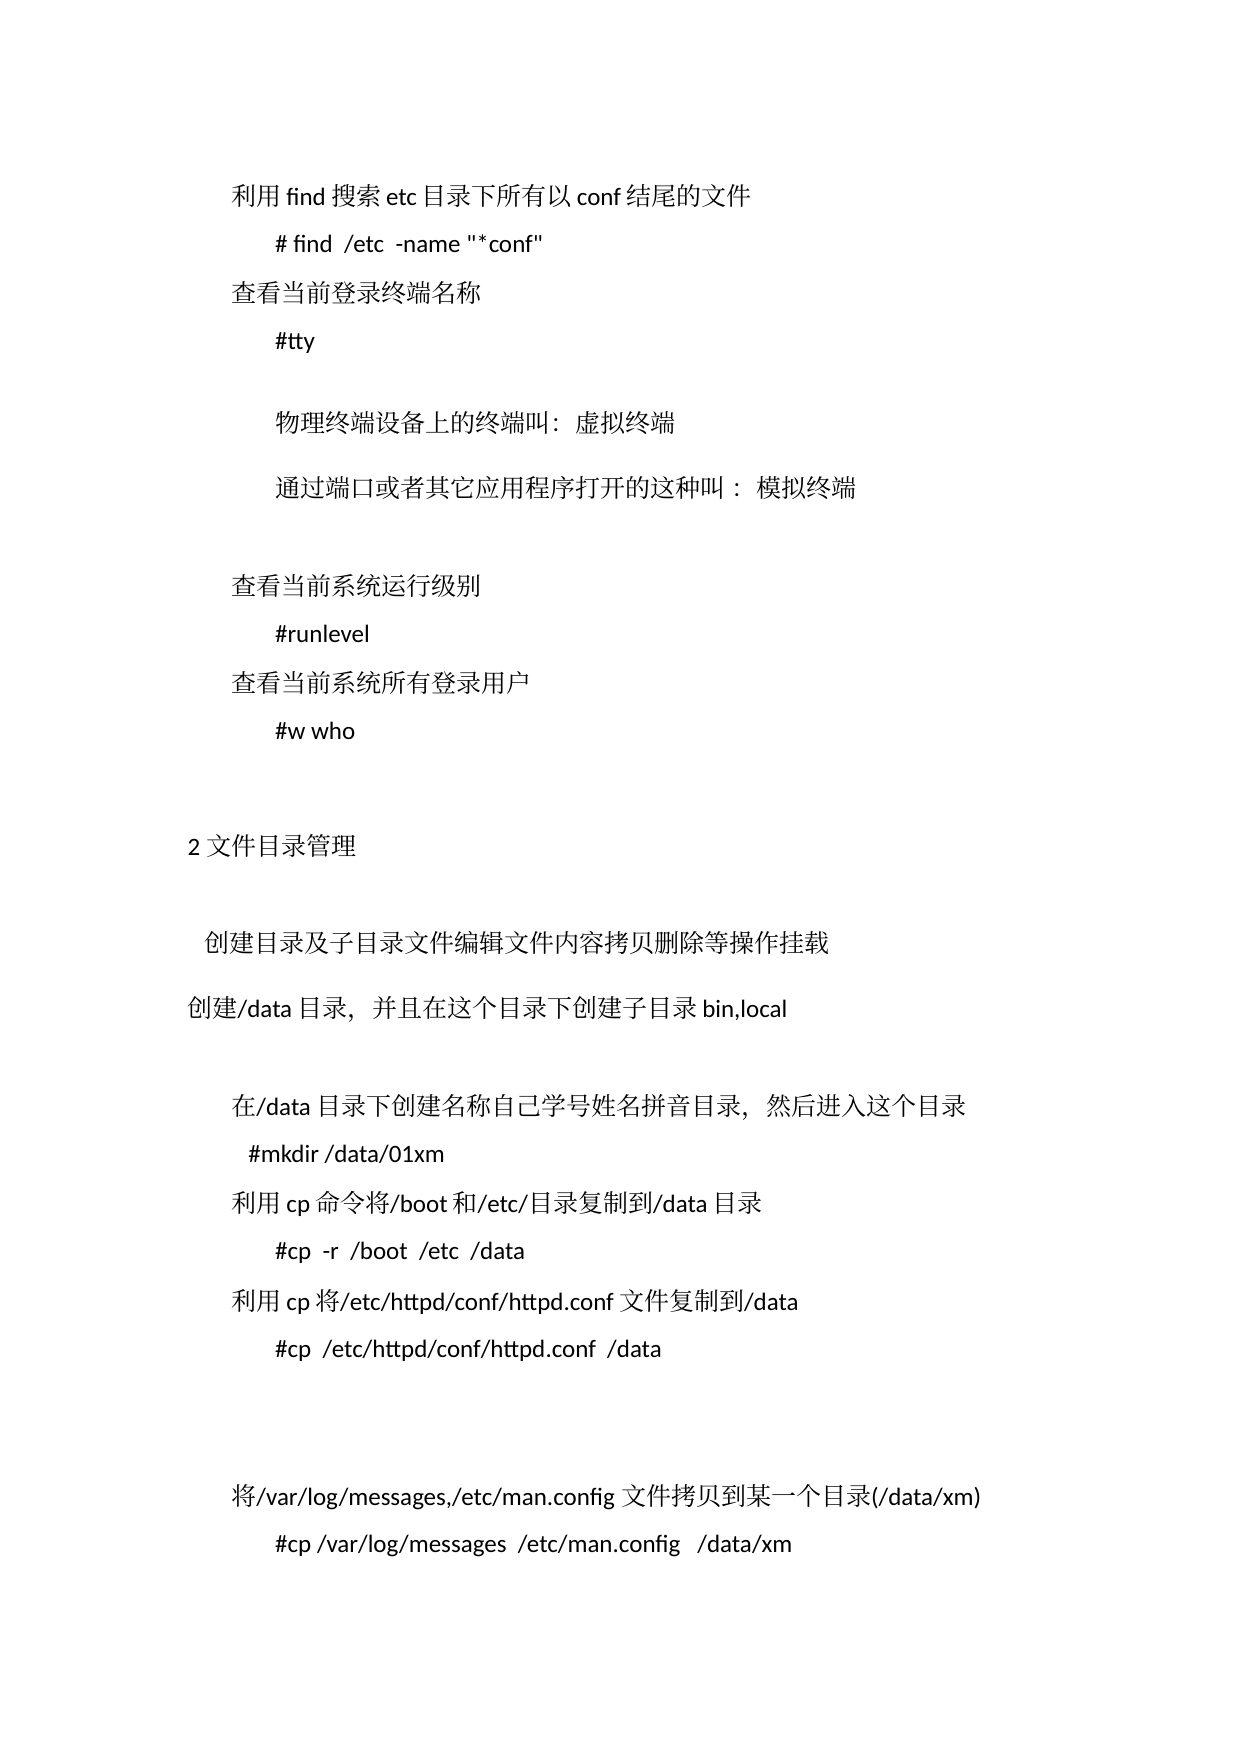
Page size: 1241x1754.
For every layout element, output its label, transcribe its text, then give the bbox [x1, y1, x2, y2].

text #cp -r /boot /etc /data [187, 1234, 1053, 1267]
text #cp /etc/httpd/conf/httpd.conf /data [187, 1332, 1053, 1364]
text #runlevel [187, 617, 1053, 649]
text 利用find搜索etc目录下所有以conf结尾的文件 [187, 162, 1053, 227]
text 创建/data目录，并且在这个目录下创建子目录bin,local [187, 974, 1053, 1039]
text 物理终端设备上的终端叫：虚拟终端 [187, 389, 1053, 454]
text 查看当前系统运行级别 [187, 552, 1053, 617]
text 创建目录及子目录文件编辑文件内容拷贝删除等操作挂载 [187, 909, 1053, 974]
text #mkdir /data/01xm [187, 1137, 1053, 1169]
text #tty [187, 324, 1053, 357]
text #w who [187, 714, 1053, 747]
text 在/data目录下创建名称自己学号姓名拼音目录，然后进入这个目录 [187, 1072, 1053, 1137]
text 查看当前登录终端名称 [187, 259, 1053, 324]
text 利用cp将/etc/httpd/conf/httpd.conf文件复制到/data [187, 1267, 1053, 1332]
text # find /etc -name "*conf" [187, 227, 1053, 259]
text 将/var/log/messages,/etc/man.config 文件拷贝到某一个目录(/data/xm) [187, 1462, 1053, 1527]
text 利用cp命令将/boot和/etc/目录复制到/data目录 [187, 1169, 1053, 1234]
text 查看当前系统所有登录用户 [187, 649, 1053, 714]
text #cp /var/log/messages /etc/man.config /data/xm [187, 1527, 1053, 1559]
text 2 文件目录管理 [187, 812, 1053, 877]
text 通过端口或者其它应用程序打开的这种叫 ：模拟终端 [187, 454, 1053, 519]
